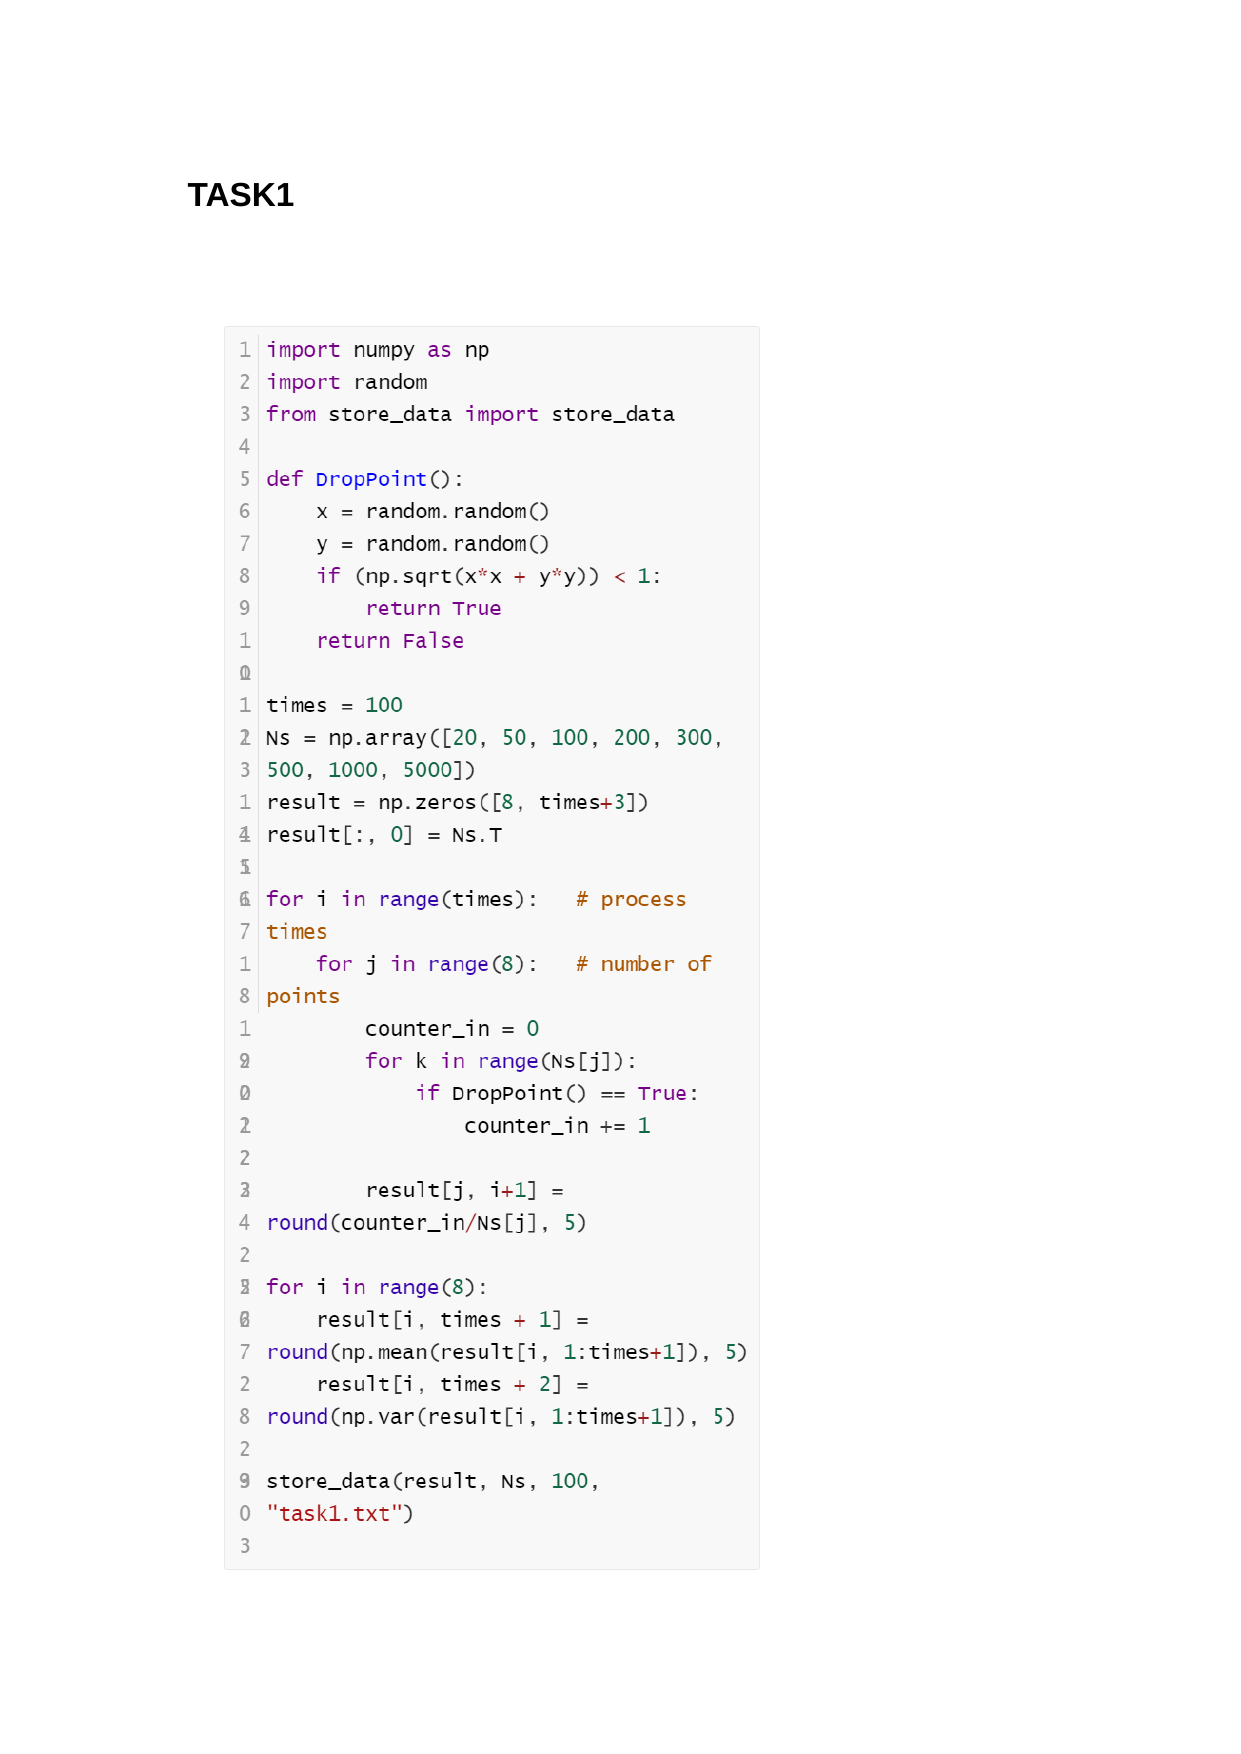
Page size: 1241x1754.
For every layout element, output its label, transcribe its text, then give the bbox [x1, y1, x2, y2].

picture [187, 283, 796, 1576]
subtitle TASK1 [187, 162, 1053, 227]
